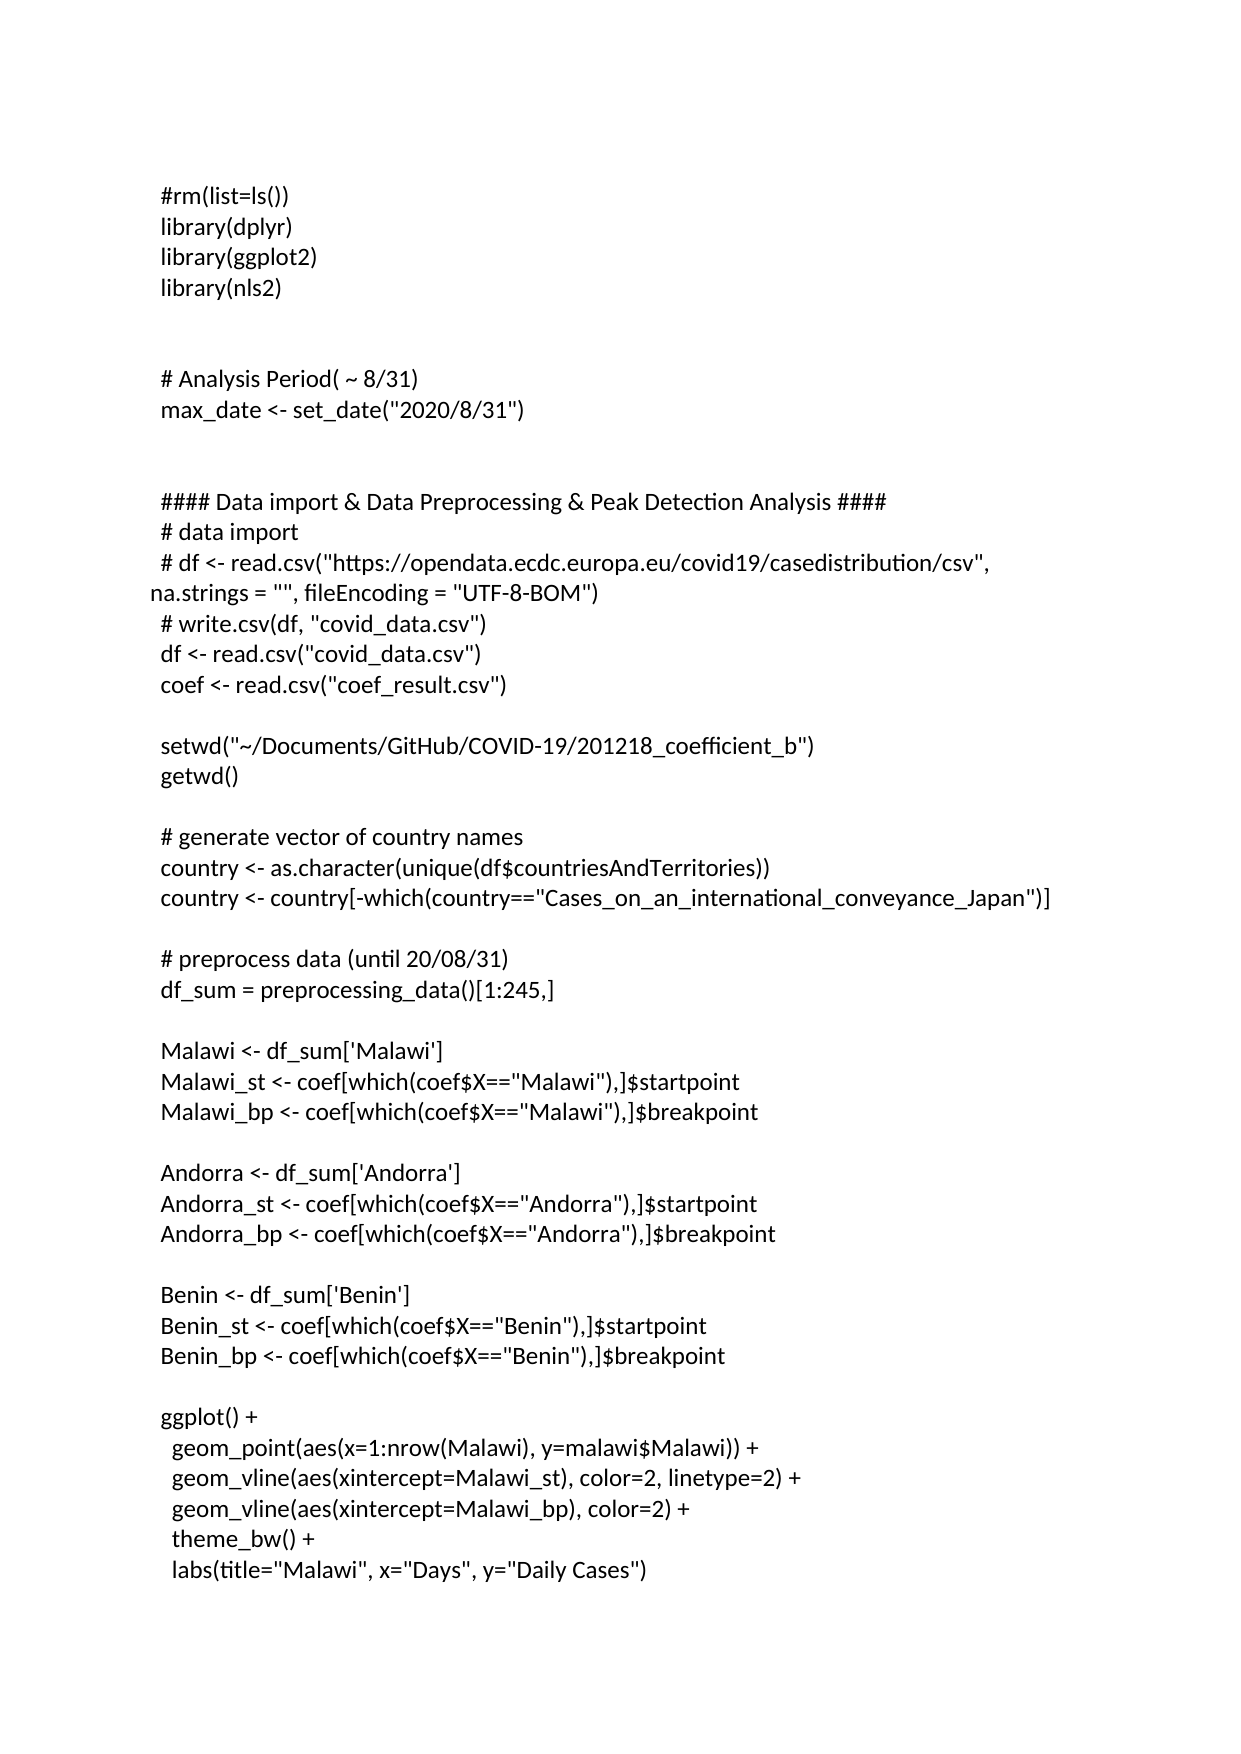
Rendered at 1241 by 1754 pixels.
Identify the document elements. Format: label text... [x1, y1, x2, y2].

text # df <- read.csv("https://opendata.ecdc.europa.eu/covid19/casedistribution/csv", na.strings = "", fileEncoding = "UTF-8-BOM") [150, 547, 1090, 608]
text # Analysis Period( ~ 8/31) [150, 364, 1090, 394]
text library(ggplot2) [150, 242, 1090, 272]
text labs(title="Malawi", x="Days", y="Daily Cases") [150, 1554, 1090, 1584]
text geom_vline(aes(xintercept=Malawi_bp), color=2) + [150, 1493, 1090, 1523]
text geom_point(aes(x=1:nrow(Malawi), y=malawi$Malawi)) + [150, 1432, 1090, 1462]
text # generate vector of country names [150, 821, 1090, 852]
text Andorra <- df_sum['Andorra'] [150, 1157, 1090, 1188]
text setwd("~/Documents/GitHub/COVID-19/201218_coefficient_b") [150, 730, 1090, 760]
text geom_vline(aes(xintercept=Malawi_st), color=2, linetype=2) + [150, 1462, 1090, 1493]
text # write.csv(df, "covid_data.csv") [150, 608, 1090, 638]
text library(nls2) [150, 272, 1090, 303]
text country <- as.character(unique(df$countriesAndTerritories)) [150, 852, 1090, 882]
text Malawi <- df_sum['Malawi'] [150, 1035, 1090, 1066]
text Malawi_bp <- coef[which(coef$X=="Malawi"),]$breakpoint [150, 1096, 1090, 1127]
text df <- read.csv("covid_data.csv") [150, 638, 1090, 669]
text coef <- read.csv("coef_result.csv") [150, 669, 1090, 699]
text Andorra_bp <- coef[which(coef$X=="Andorra"),]$breakpoint [150, 1218, 1090, 1249]
text max_date <- set_date("2020/8/31") [150, 394, 1090, 425]
text #rm(list=ls()) [150, 181, 1090, 211]
text theme_bw() + [150, 1523, 1090, 1554]
text df_sum = preprocessing_data()[1:245,] [150, 974, 1090, 1004]
text Malawi_st <- coef[which(coef$X=="Malawi"),]$startpoint [150, 1066, 1090, 1096]
text Andorra_st <- coef[which(coef$X=="Andorra"),]$startpoint [150, 1188, 1090, 1218]
text library(dplyr) [150, 211, 1090, 242]
text # data import [150, 516, 1090, 547]
text Benin <- df_sum['Benin'] [150, 1279, 1090, 1310]
text Benin_bp <- coef[which(coef$X=="Benin"),]$breakpoint [150, 1340, 1090, 1371]
text # preprocess data (until 20/08/31) [150, 943, 1090, 974]
text getwd() [150, 760, 1090, 791]
text Benin_st <- coef[which(coef$X=="Benin"),]$startpoint [150, 1310, 1090, 1340]
text ggplot() + [150, 1401, 1090, 1432]
text country <- country[-which(country=="Cases_on_an_international_conveyance_Japan")] [150, 882, 1090, 913]
text #### Data import & Data Preprocessing & Peak Detection Analysis #### [150, 486, 1090, 516]
